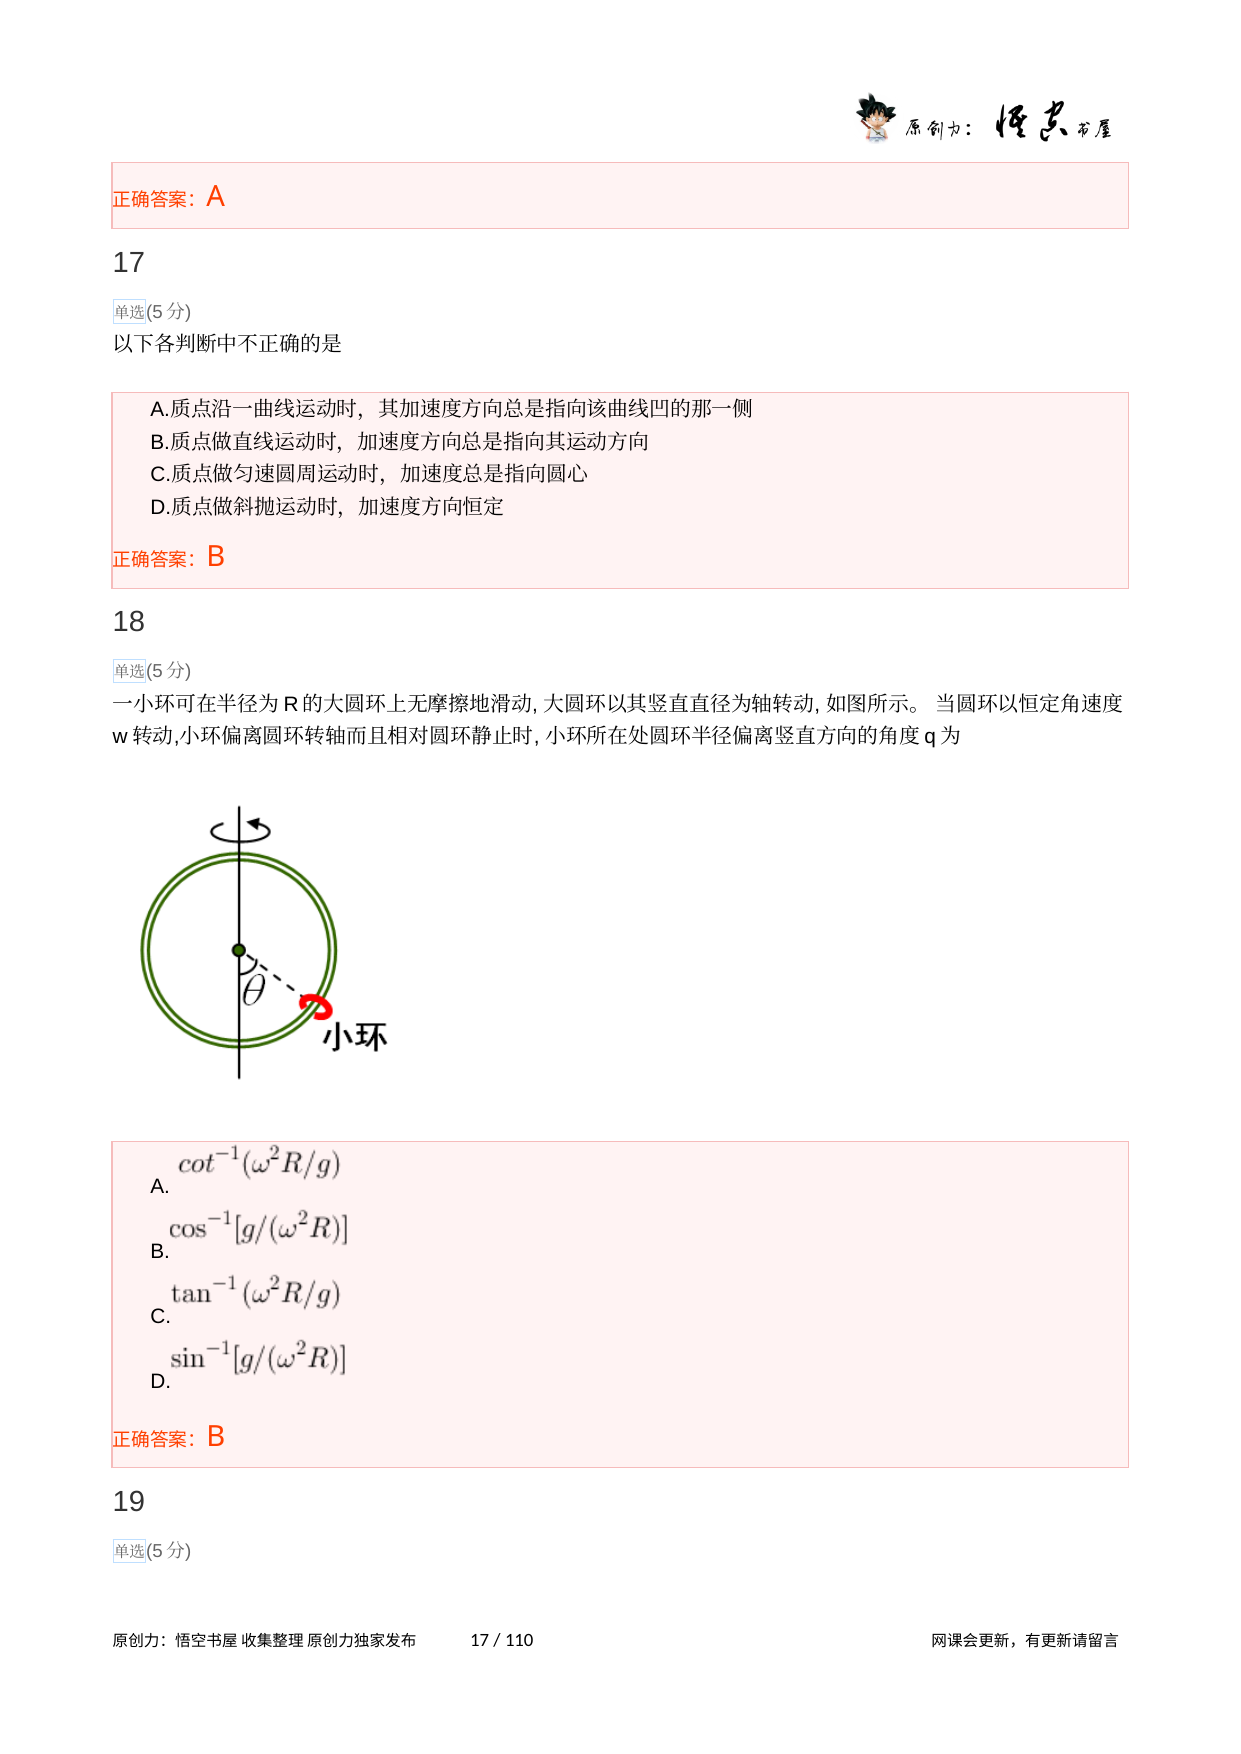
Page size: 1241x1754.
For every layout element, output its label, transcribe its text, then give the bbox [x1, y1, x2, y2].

list A. [113, 1142, 1128, 1207]
list B.质点做直线运动时，加速度方向总是指向其运动方向 [113, 425, 1128, 458]
picture [171, 1337, 348, 1380]
list ‍以下各判断中不正确的是 [112, 327, 1128, 359]
list 单选(5分) [112, 294, 1115, 327]
picture [112, 783, 416, 1101]
picture [171, 1272, 342, 1315]
picture [848, 90, 1128, 144]
list 单选(5分) [112, 654, 1115, 686]
list B. [113, 1207, 1128, 1272]
list 18 [112, 589, 1115, 654]
picture [169, 1142, 342, 1185]
picture [169, 1207, 350, 1250]
list 单选(5分) [112, 1533, 1115, 1566]
list A.质点沿一曲线运动时，其加速度方向总是指向该曲线凹的那一侧 [113, 393, 1128, 425]
list C. [113, 1272, 1128, 1337]
list 19 [112, 1468, 1115, 1533]
list D. [113, 1337, 1128, 1401]
list C.质点做匀速圆周运动时，加速度总是指向圆心 [113, 458, 1128, 490]
list D.质点做斜抛运动时，加速度方向恒定 [113, 490, 1128, 522]
list 正确答案：B [113, 1401, 1128, 1467]
list 17 [112, 229, 1115, 294]
list 正确答案：B [113, 522, 1128, 588]
list ‏一小环可在半径为R的大圆环上无摩擦地滑动, 大圆环以其竖直直径为轴转动, 如图所示。 当圆环以恒定角速度w转动,小环偏离圆环转轴而且相对圆环静止时, 小环所在处圆环半径偏离竖直方向的角度q为 [112, 686, 1128, 751]
list 正确答案：A [113, 163, 1128, 228]
